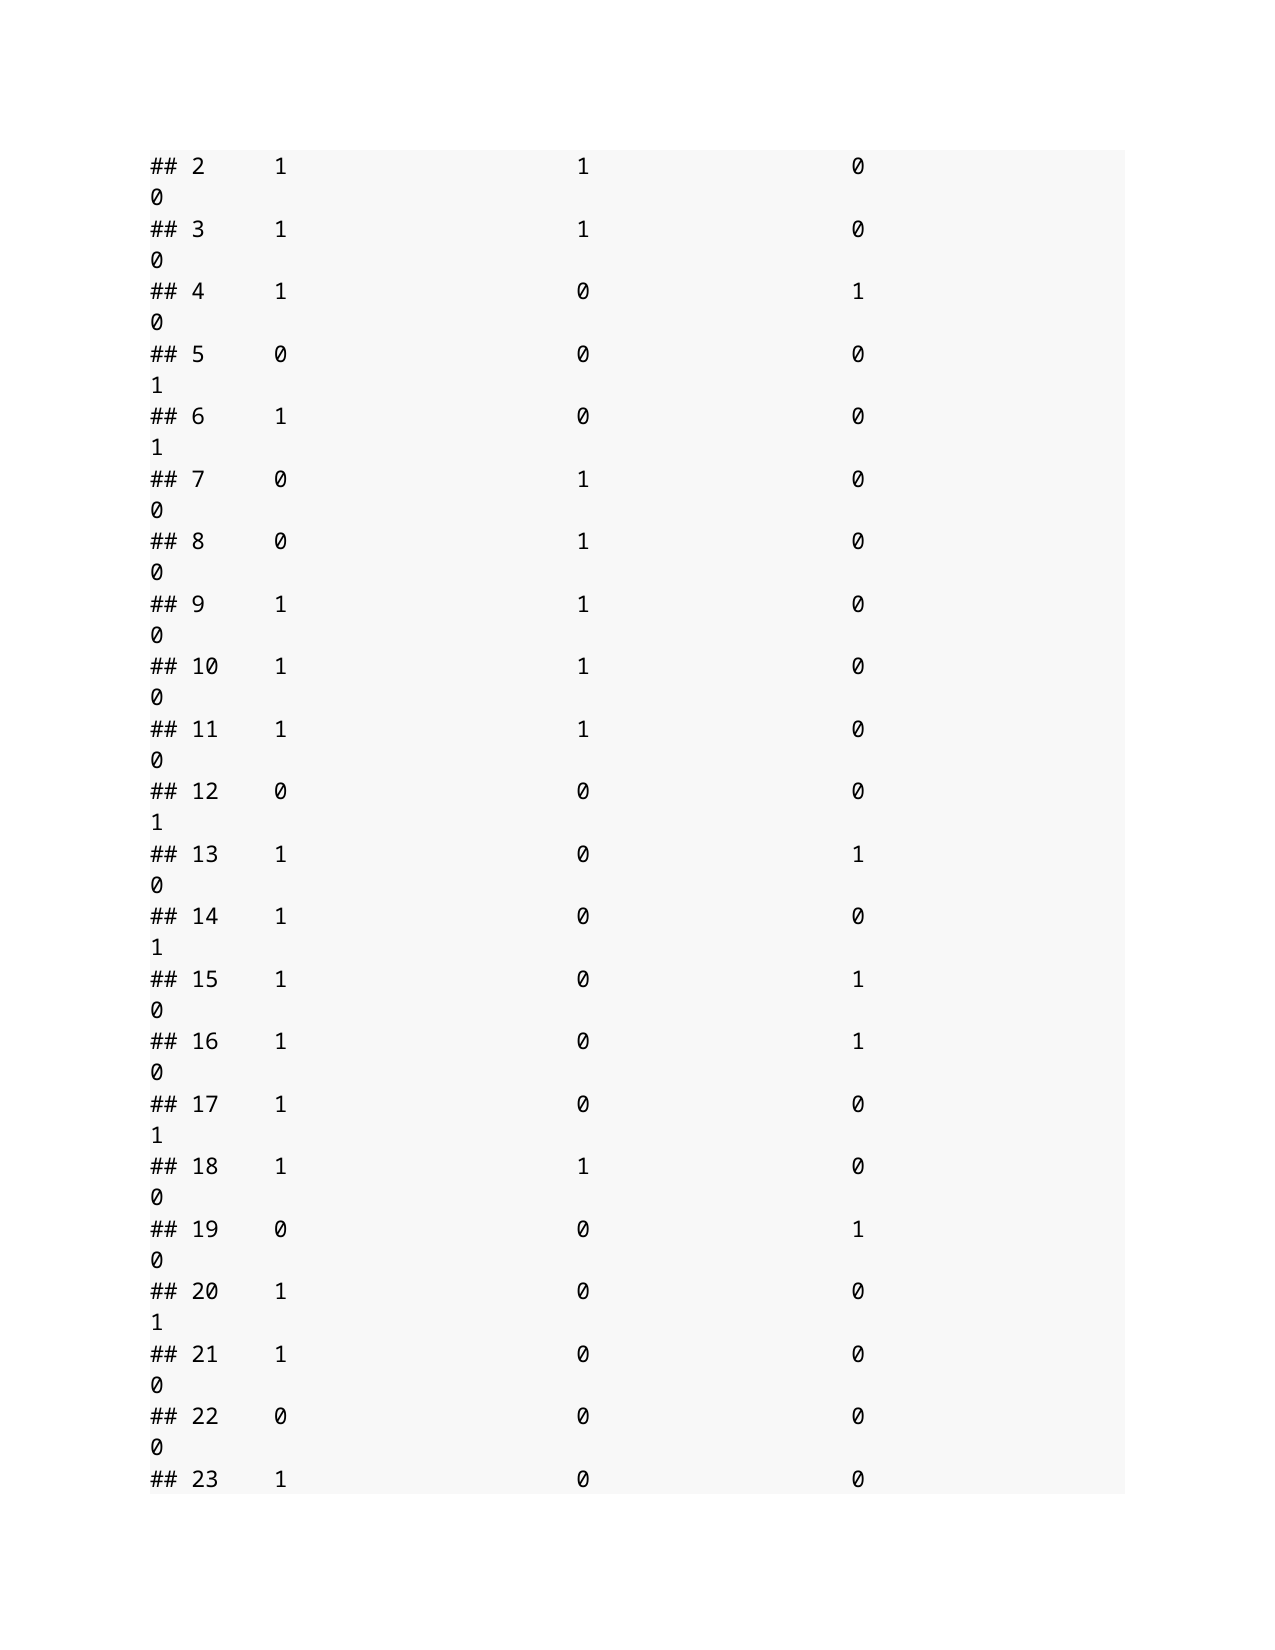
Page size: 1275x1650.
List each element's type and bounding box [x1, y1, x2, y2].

text [150, 150, 1125, 1494]
